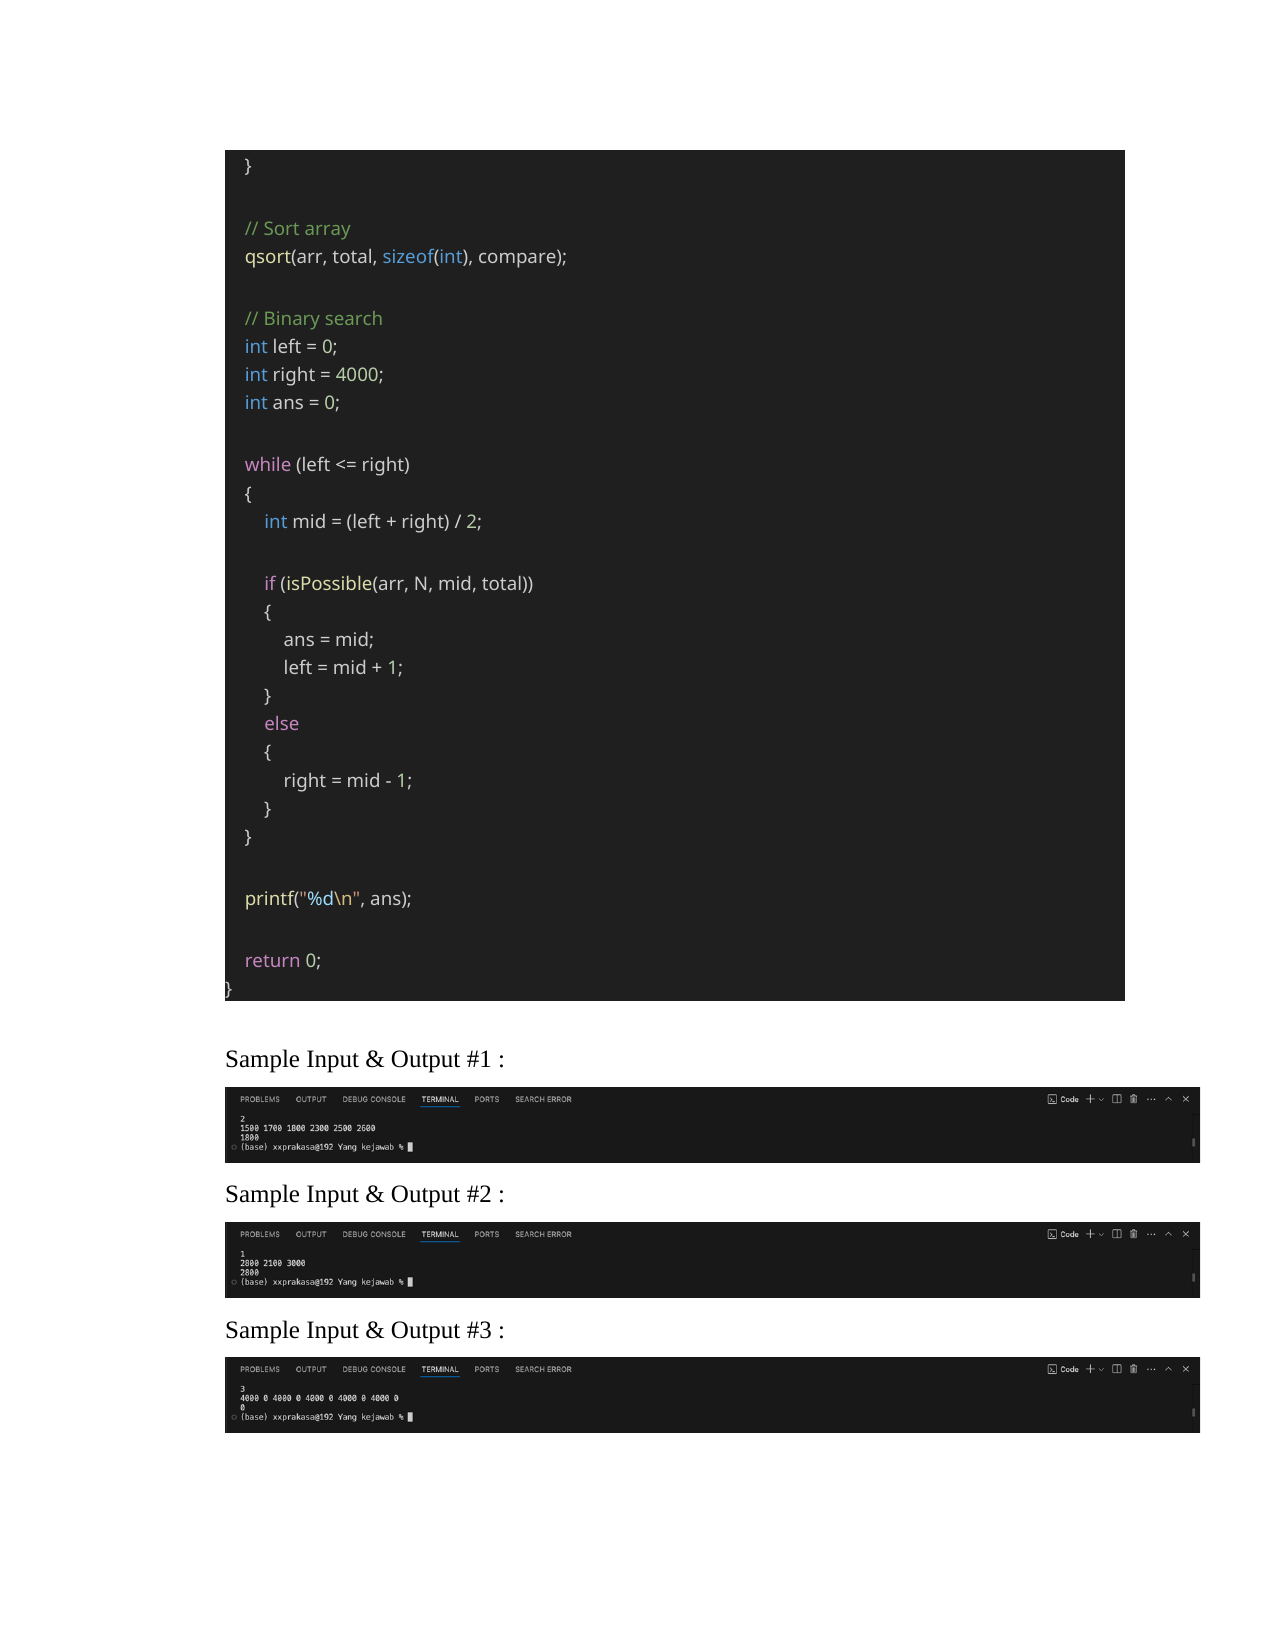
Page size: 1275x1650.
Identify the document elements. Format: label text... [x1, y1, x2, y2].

text right = mid - 1; [225, 764, 1125, 792]
text qsort(arr, total, sizeof(int), compare); [225, 240, 1125, 268]
text int right = 4000; [225, 359, 1125, 387]
text // Binary search [225, 302, 1125, 331]
text left = mid + 1; [225, 652, 1125, 680]
text // Sort array [225, 212, 1125, 240]
picture [225, 1087, 1200, 1163]
text { [225, 736, 1125, 764]
text int ans = 0; [225, 387, 1125, 415]
text if (isPossible(arr, N, mid, total)) [225, 567, 1125, 596]
text Sample Input & Output #3 : [225, 1315, 1125, 1343]
text } [225, 680, 1125, 708]
text } [225, 150, 1125, 178]
text ans = mid; [225, 624, 1125, 652]
text printf("%d\n", ans); [225, 883, 1125, 911]
text Sample Input & Output #2 : [225, 1179, 1125, 1208]
text int left = 0; [225, 331, 1125, 359]
text Sample Input & Output #1 : [150, 1044, 1125, 1073]
picture [225, 1357, 1200, 1433]
text } [225, 821, 1125, 849]
text } [225, 792, 1125, 821]
text { [225, 596, 1125, 624]
text else [225, 708, 1125, 736]
text while (left <= right) [225, 449, 1125, 477]
text } [225, 973, 1125, 1001]
text return 0; [225, 945, 1125, 973]
text { [225, 477, 1125, 505]
text int mid = (left + right) / 2; [225, 505, 1125, 533]
picture [225, 1222, 1200, 1298]
